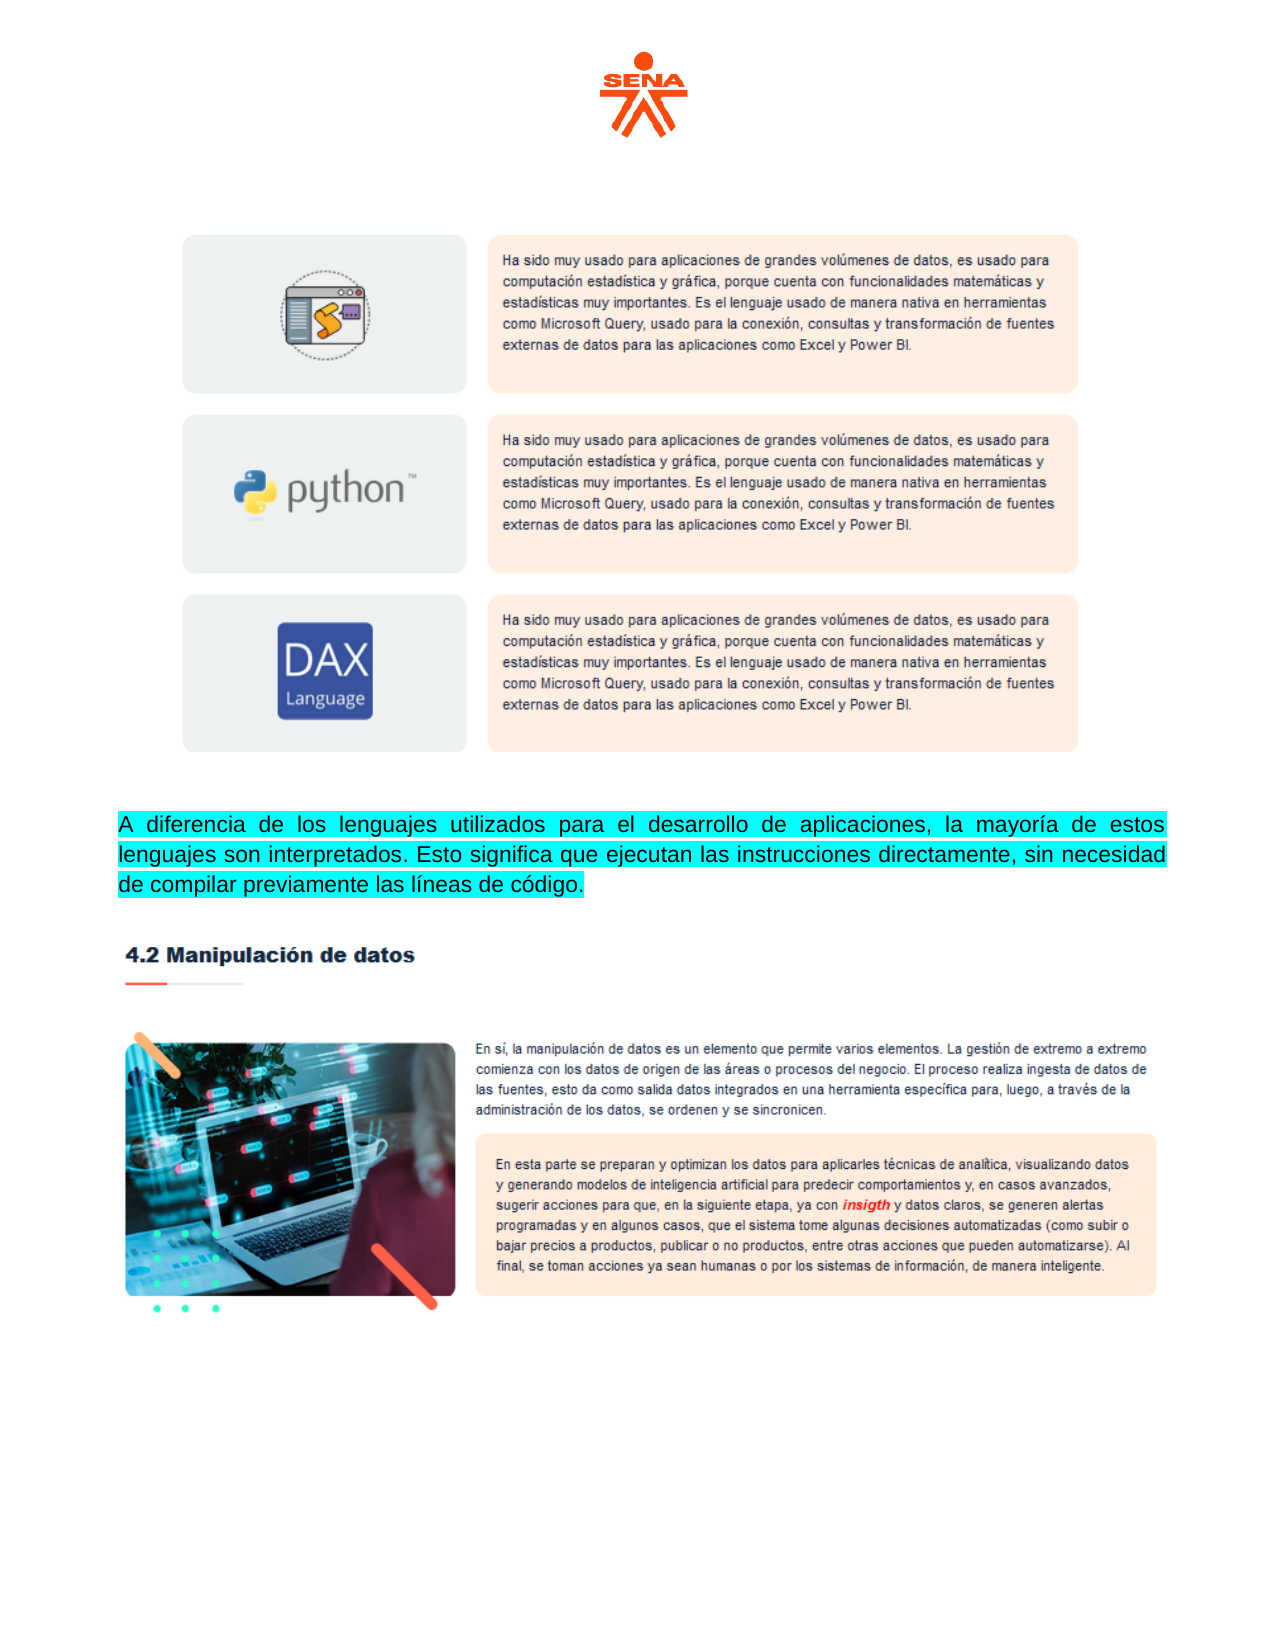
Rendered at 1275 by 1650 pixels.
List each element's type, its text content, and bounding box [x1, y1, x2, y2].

picture [118, 227, 1167, 752]
text A diferencia de los lenguajes utilizados para el desarrollo de aplicaciones, la mayoría de estos lenguajes son interpretados. Esto significa que ejecutan las instrucciones directamente, sin necesidad de compilar previamente las líneas de código. [118, 867, 1167, 898]
picture [118, 914, 1167, 1338]
picture [590, 48, 694, 142]
